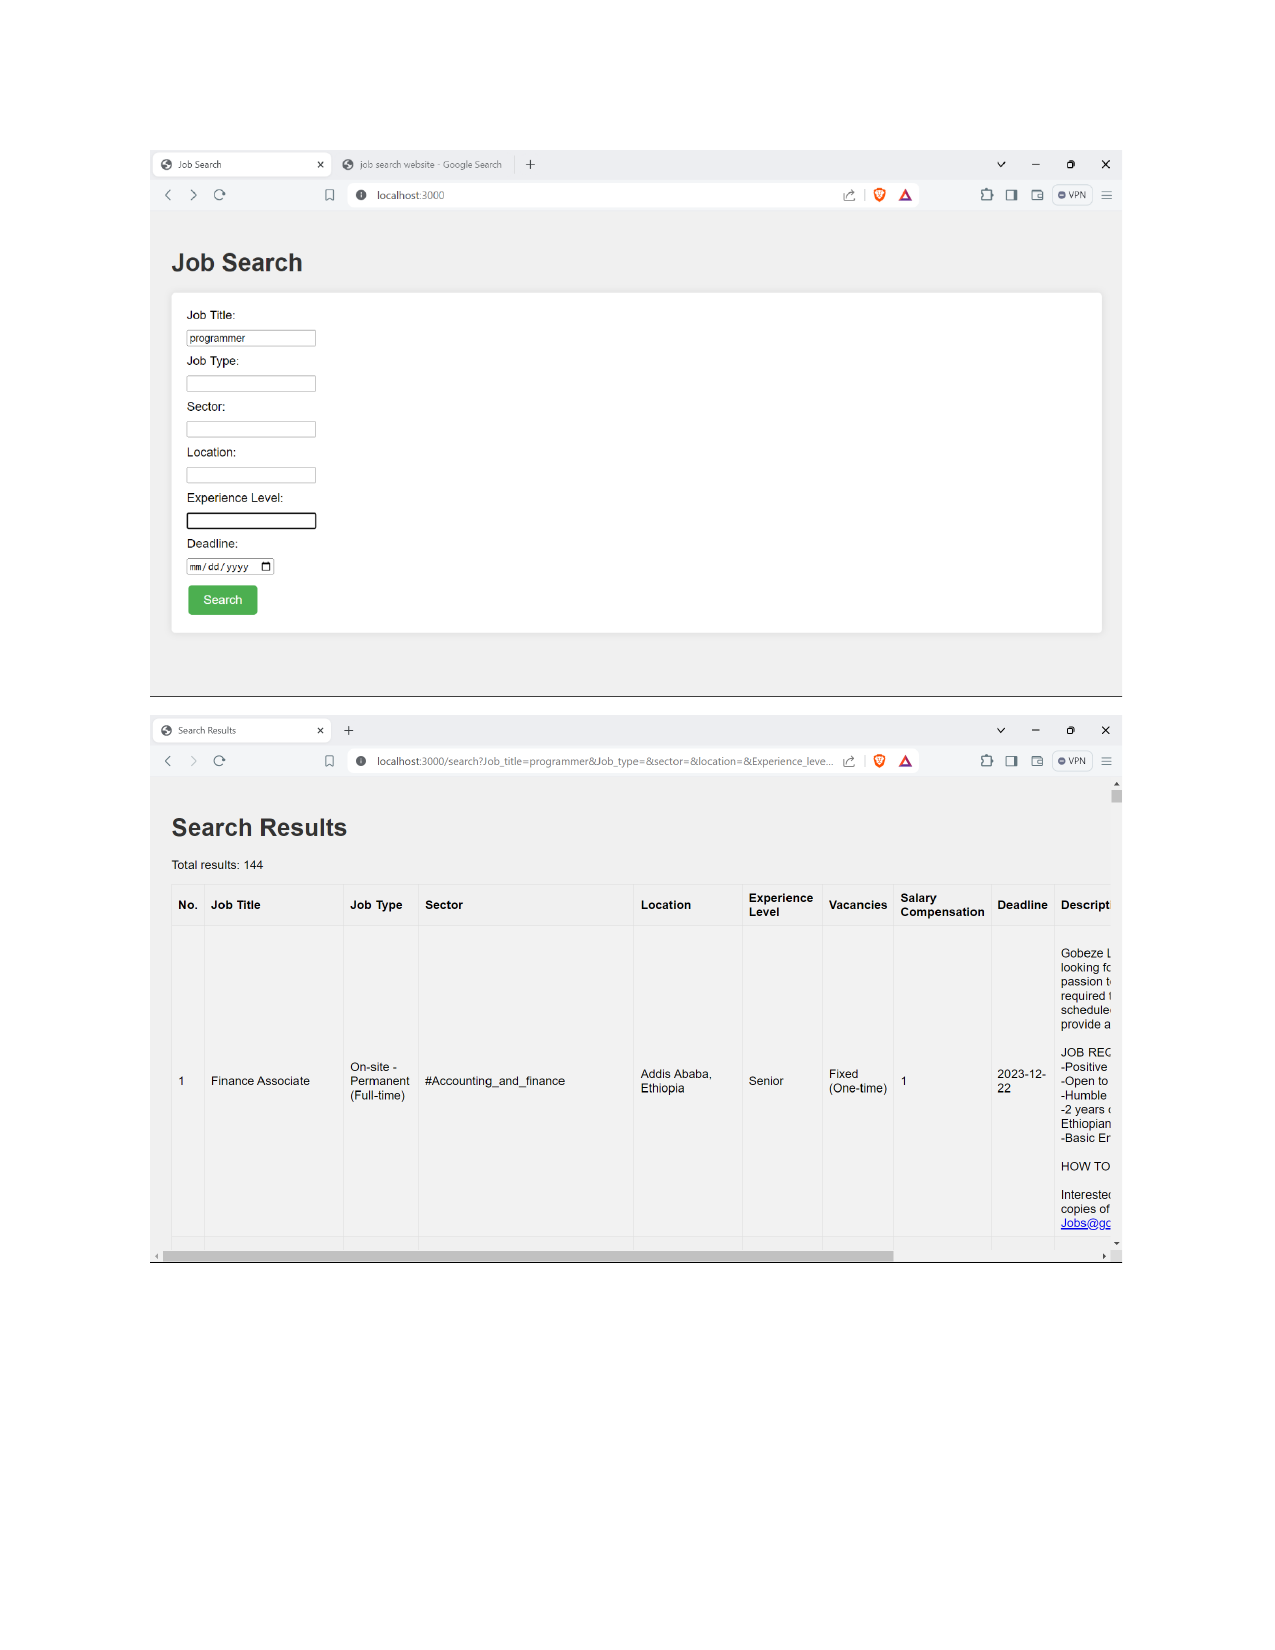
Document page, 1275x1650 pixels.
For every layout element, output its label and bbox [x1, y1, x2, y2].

picture [150, 150, 1123, 697]
picture [150, 715, 1123, 1263]
